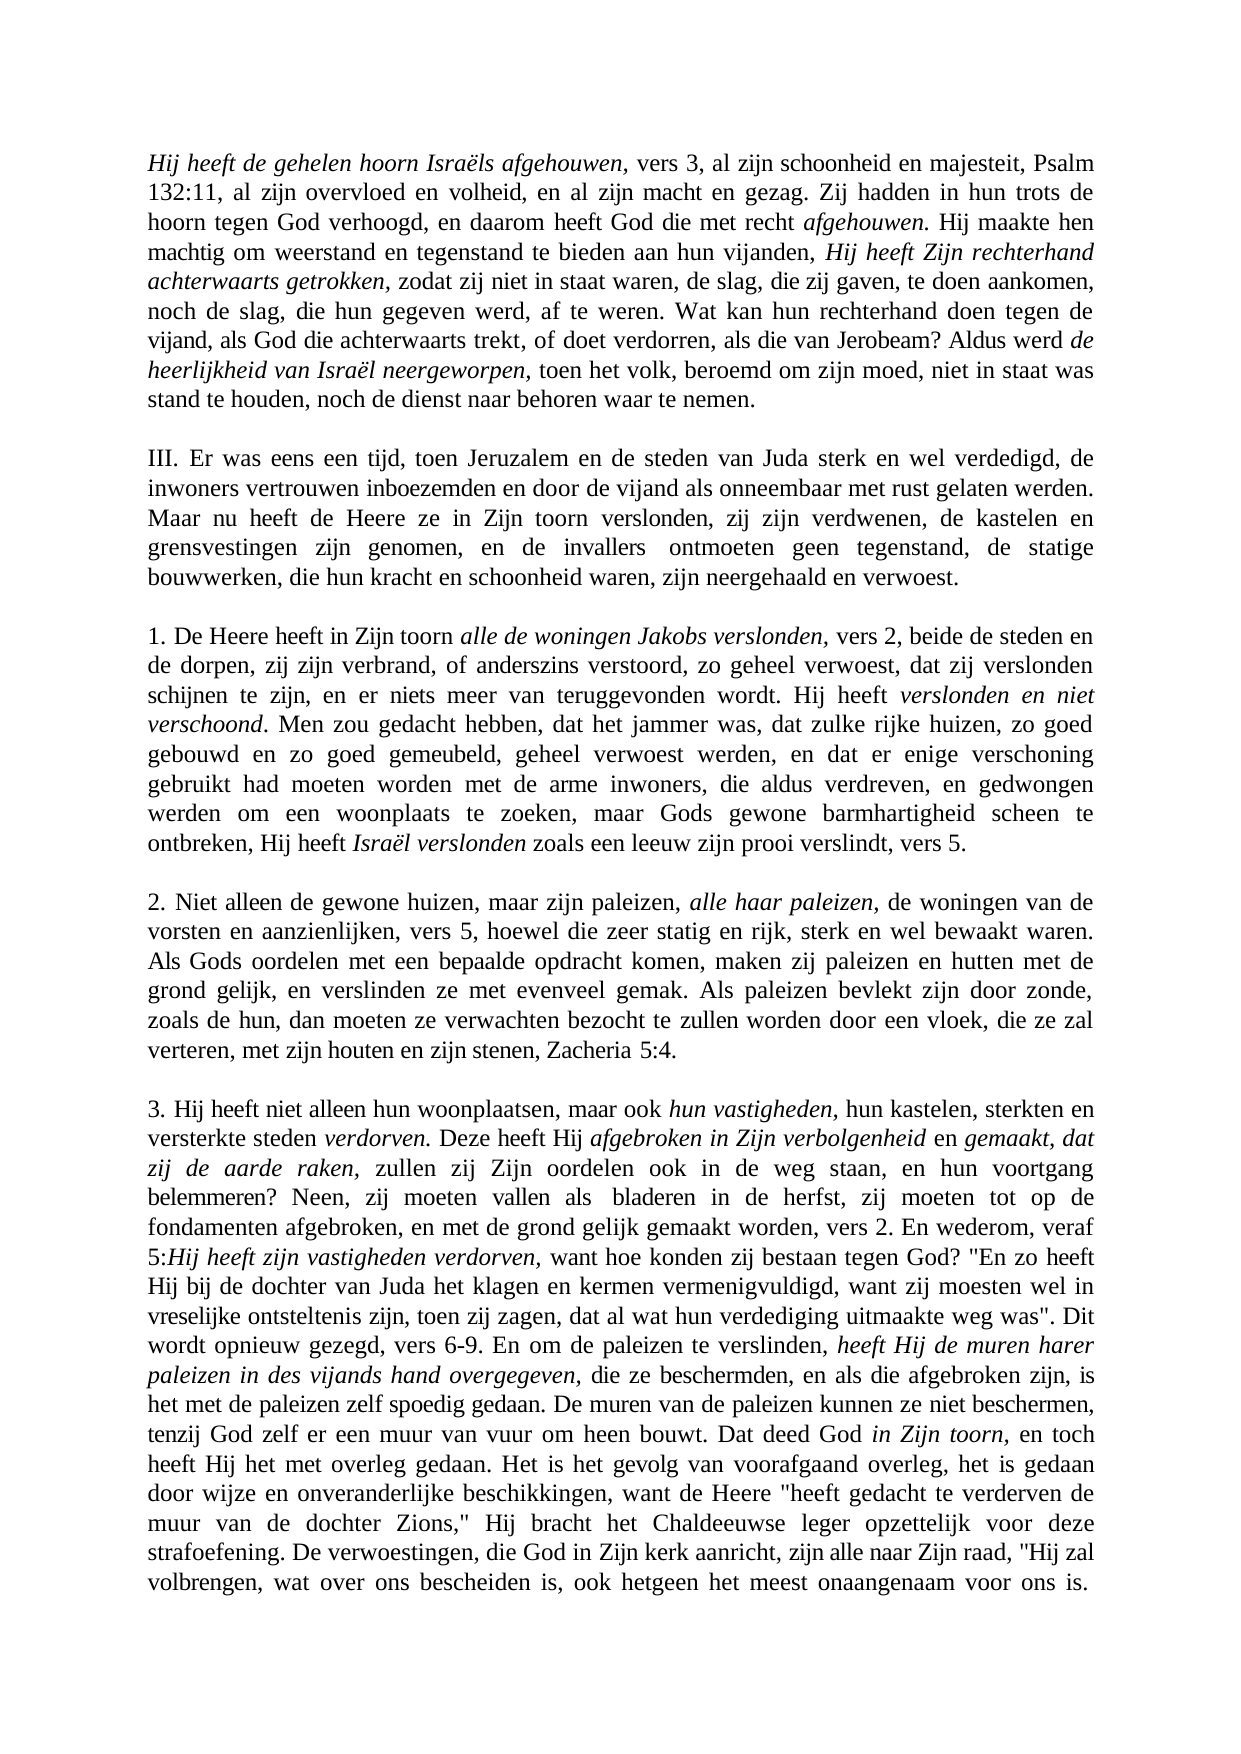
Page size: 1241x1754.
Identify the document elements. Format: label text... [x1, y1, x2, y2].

list Er was eens een tijd, toen Jeruzalem en de steden van Juda sterk en wel verdedigd, de inwoners vertrouwen inboezemden en door de vijand als onneembaar met rust gelaten werden. Maar nu heeft de Heere ze in Zijn toorn verslonden, zij zijn verdwenen, de kastelen en grensvestingen zijn genomen, en de invallers ontmoeten geen tegenstand, de statige bouwwerken, die hun kracht en schoonheid waren, zijn neergehaald en verwoest. [147, 443, 1094, 591]
list Niet alleen de gewone huizen, maar zijn paleizen, alle haar paleizen, de woningen van de vorsten en aanzienlijken, vers 5, hoewel die zeer statig en rijk, sterk en wel bewaakt waren. Als Gods oordelen met een bepaalde opdracht komen, maken zij paleizen en hutten met de grond gelijk, en verslinden ze met evenveel gemak. Als paleizen bevlekt zijn door zonde, zoals de hun, dan moeten ze verwachten bezocht te zullen worden door een vloek, die ze zal verteren, met zijn houten en zijn stenen, Zacheria 5:4. [147, 887, 1094, 1063]
list De Heere heeft in Zijn toorn alle de woningen Jakobs verslonden, vers 2, beide de steden en de dorpen, zij zijn verbrand, of anderszins verstoord, zo geheel verwoest, dat zij verslonden schijnen te zijn, en er niets meer van teruggevonden wordt. Hij heeft verslonden en niet verschoond. Men zou gedacht hebben, dat het jammer was, dat zulke rijke huizen, zo goed gebouwd en zo goed gemeubeld, geheel verwoest werden, en dat er enige verschoning gebruikt had moeten worden met de arme inwoners, die aldus verdreven, en gedwongen werden om een woonplaats te zoeken, maar Gods gewone barmhartigheid scheen te ontbreken, Hij heeft Israël verslonden zoals een leeuw zijn prooi verslindt, vers 5. [147, 621, 1094, 857]
text Hij heeft de gehelen hoorn Israëls afgehouwen, vers 3, al zijn schoonheid en majesteit, Psalm 132:11, al zijn overvloed en volheid, en al zijn macht en gezag. Zij hadden in hun trots de hoorn tegen God verhoogd, en daarom heeft God die met recht afgehouwen. Hij maakte hen machtig om weerstand en tegenstand te bieden aan hun vijanden, Hij heeft Zijn rechterhand achterwaarts getrokken, zodat zij niet in staat waren, de slag, die zij gaven, te doen aankomen, noch de slag, die hun gegeven werd, af te weren. Wat kan hun rechterhand doen tegen de vijand, als God die achterwaarts trekt, of doet verdorren, als die van Jerobeam? Aldus werd de heerlijkheid van Israël neergeworpen, toen het volk, beroemd om zijn moed, niet in staat was stand te houden, noch de dienst naar behoren waar te nemen. [147, 148, 1094, 413]
list Hij heeft niet alleen hun woonplaatsen, maar ook hun vastigheden, hun kastelen, sterkten en versterkte steden verdorven. Deze heeft Hij afgebroken in Zijn verbolgenheid en gemaakt, dat zij de aarde raken, zullen zij Zijn oordelen ook in de weg staan, en hun voortgang belemmeren? Neen, zij moeten vallen als bladeren in de herfst, zij moeten tot op de fondamenten afgebroken, en met de grond gelijk gemaakt worden, vers 2. En wederom, veraf 5:Hij heeft zijn vastigheden verdorven, want hoe konden zij bestaan tegen God? "En zo heeft Hij bij de dochter van Juda het klagen en kermen vermenigvuldigd, want zij moesten wel in vreselijke ontsteltenis zijn, toen zij zagen, dat al wat hun verdediging uitmaakte weg was". Dit wordt opnieuw gezegd, vers 6-9. En om de paleizen te verslinden, heeft Hij de muren harer paleizen in des vijands hand overgegeven, die ze beschermden, en als die afgebroken zijn, is het met de paleizen zelf spoedig gedaan. De muren van de paleizen kunnen ze niet beschermen, tenzij God zelf er een muur van vuur om heen bouwt. Dat deed God in Zijn toorn, en toch heeft Hij het met overleg gedaan. Het is het gevolg van voorafgaand overleg, het is gedaan door wijze en onveranderlijke beschikkingen, want de Heere "heeft gedacht te verderven de muur van de dochter Zions," Hij bracht het Chaldeeuwse leger opzettelijk voor deze strafoefening. De verwoestingen, die God in Zijn kerk aanricht, zijn alle naar Zijn raad, "Hij zal volbrengen, wat over ons bescheiden is, ook hetgeen het meest onaangenaam voor ons is. [147, 1094, 1095, 1596]
